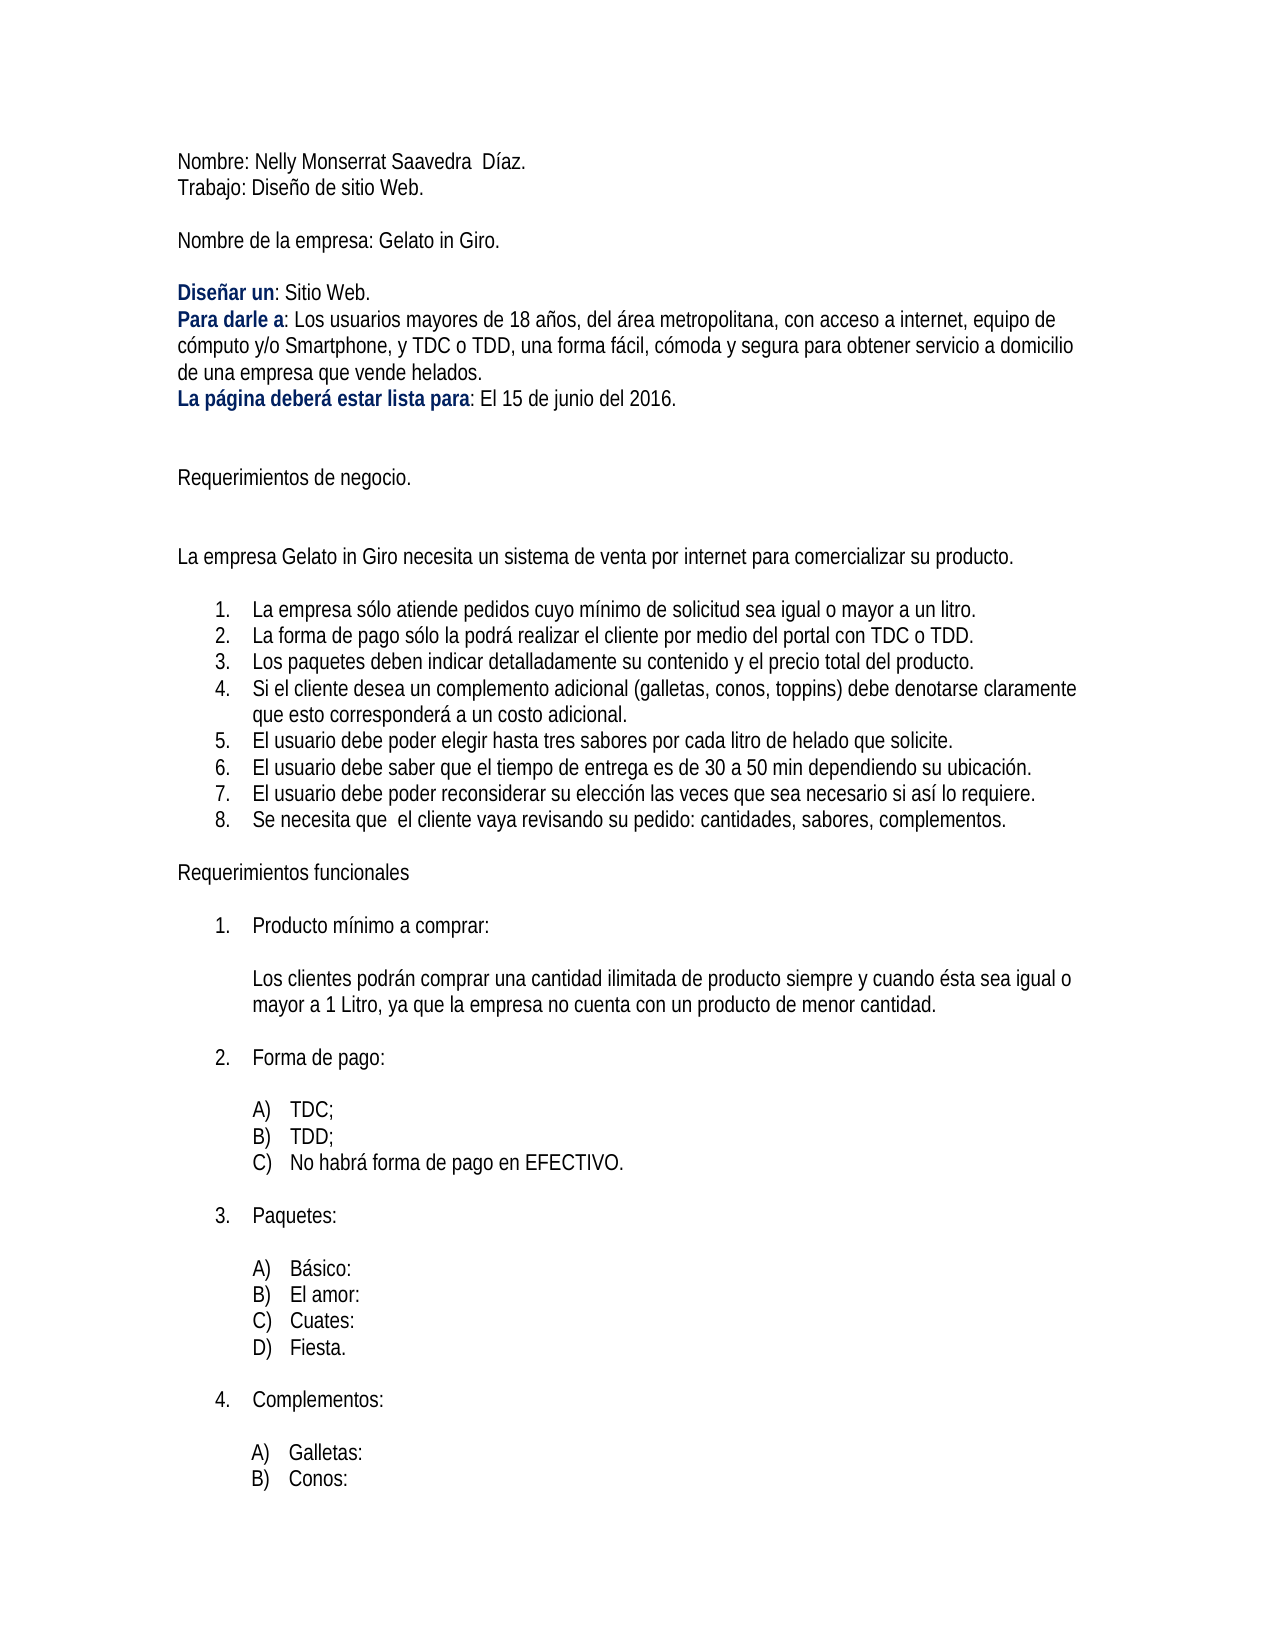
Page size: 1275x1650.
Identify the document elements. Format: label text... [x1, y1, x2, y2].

list Fiesta. [252, 1333, 1098, 1360]
list Producto mínimo a comprar: [215, 912, 1098, 938]
text Trabajo: Diseño de sitio Web. [177, 174, 1098, 200]
list TDD; [252, 1123, 1098, 1149]
list La empresa sólo atiende pedidos cuyo mínimo de solicitud sea igual o mayor a un litro. [215, 596, 1098, 622]
list Paquetes: [215, 1202, 1098, 1228]
list Los paquetes deben indicar detalladamente su contenido y el precio total del producto. [215, 648, 1098, 675]
text Nombre de la empresa: Gelato in Giro. [177, 227, 1098, 253]
list Complementos: [215, 1386, 1098, 1413]
text Los clientes podrán comprar una cantidad ilimitada de producto siempre y cuando ésta sea igual o mayor a 1 Litro, ya que la empresa no cuenta con un producto de menor cantidad. [252, 964, 1098, 1017]
text Requerimientos de negocio. [177, 464, 1098, 490]
list Conos: [251, 1465, 1098, 1492]
list No habrá forma de pago en EFECTIVO. [252, 1149, 1098, 1175]
text Nombre: Nelly Monserrat Saavedra Díaz. [177, 148, 1098, 174]
list Galletas: [251, 1439, 1098, 1465]
list Se necesita que el cliente vaya revisando su pedido: cantidades, sabores, complementos. [215, 806, 1098, 833]
list Si el cliente desea un complemento adicional (galletas, conos, toppins) debe denotarse claramente que esto corresponderá a un costo adicional. [215, 675, 1098, 727]
list Cuates: [252, 1307, 1098, 1333]
list Básico: [252, 1254, 1098, 1281]
list La forma de pago sólo la podrá realizar el cliente por medio del portal con TDC o TDD. [215, 622, 1098, 648]
text La página deberá estar lista para: El 15 de junio del 2016. [177, 385, 1098, 411]
text Para darle a: Los usuarios mayores de 18 años, del área metropolitana, con acceso a internet, equipo de cómputo y/o Smartphone, y TDC o TDD, una forma fácil, cómoda y segura para obtener servicio a domicilio de una empresa que vende helados. [177, 306, 1098, 385]
text La empresa Gelato in Giro necesita un sistema de venta por internet para comercializar su producto. [177, 543, 1098, 569]
list El amor: [252, 1281, 1098, 1307]
list Forma de pago: [215, 1044, 1098, 1070]
list El usuario debe poder reconsiderar su elección las veces que sea necesario si así lo requiere. [215, 780, 1098, 806]
list El usuario debe poder elegir hasta tres sabores por cada litro de helado que solicite. [215, 727, 1098, 754]
text Diseñar un: Sitio Web. [177, 279, 1098, 306]
list TDC; [252, 1096, 1098, 1123]
text Requerimientos funcionales [177, 859, 1098, 886]
list El usuario debe saber que el tiempo de entrega es de 30 a 50 min dependiendo su ubicación. [215, 754, 1098, 780]
